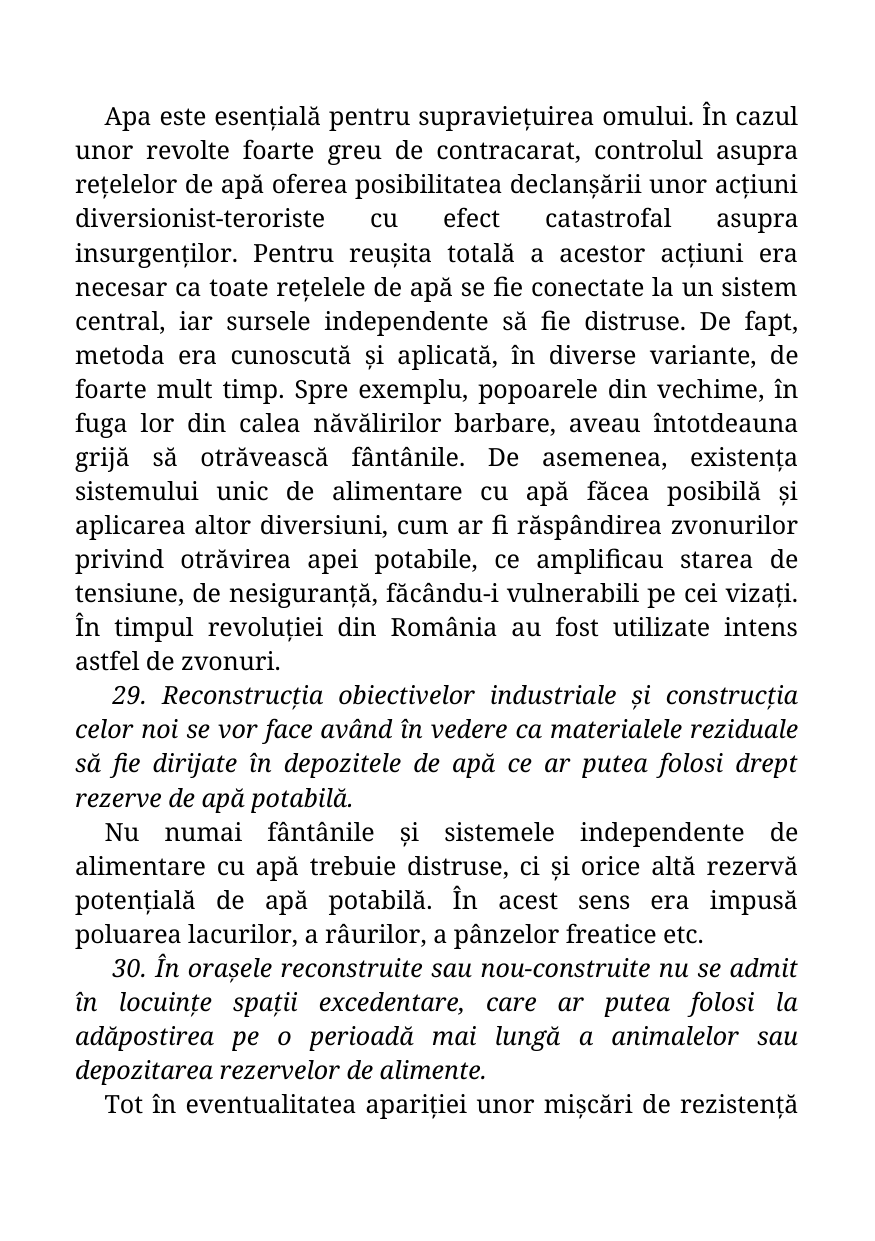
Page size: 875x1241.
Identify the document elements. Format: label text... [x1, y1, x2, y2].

text 30. În orașele reconstruite sau nou-construite nu se admit în locuințe spații excedentare, care ar putea folosi la adăpostirea pe o perioadă mai lungă a animalelor sau depozitarea rezervelor de alimente. [75, 951, 799, 1087]
text Nu numai fântânile și sistemele independente de alimentare cu apă trebuie distruse, ci și orice altă rezervă potențială de apă potabilă. În acest sens era impusă poluarea lacurilor, a râurilor, a pânzelor freatice etc. [75, 814, 799, 951]
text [75, 1087, 799, 1121]
text 29. Reconstrucția obiectivelor industriale și construcția celor noi se vor face având în vedere ca materialele reziduale să fie dirijate în depozitele de apă ce ar putea folosi drept rezerve de apă potabilă. [75, 678, 799, 814]
text Apa este esențială pentru supraviețuirea omului. În cazul unor revolte foarte greu de contracarat, controlul asupra rețelelor de apă oferea posibilitatea declanșării unor acțiuni diversionist-teroriste cu efect catastrofal asupra insurgenților. Pentru reușita totală a acestor acțiuni era necesar ca toate rețelele de apă se fie conectate la un sistem central, iar sursele independente să fie distruse. De fapt, metoda era cunoscută și aplicată, în diverse variante, de foarte mult timp. Spre exemplu, popoarele din vechime, în fuga lor din calea năvălirilor barbare, aveau întotdeauna grijă să otrăvească fântânile. De asemenea, existența sistemului unic de alimentare cu apă făcea posibilă și aplicarea altor diversiuni, cum ar fi răspândirea zvonurilor privind otrăvirea apei potabile, ce amplificau starea de tensiune, de nesiguranță, făcându-i vulnerabili pe cei vizați. În timpul revoluției din România au fost utilizate intens astfel de zvonuri. [75, 99, 799, 678]
